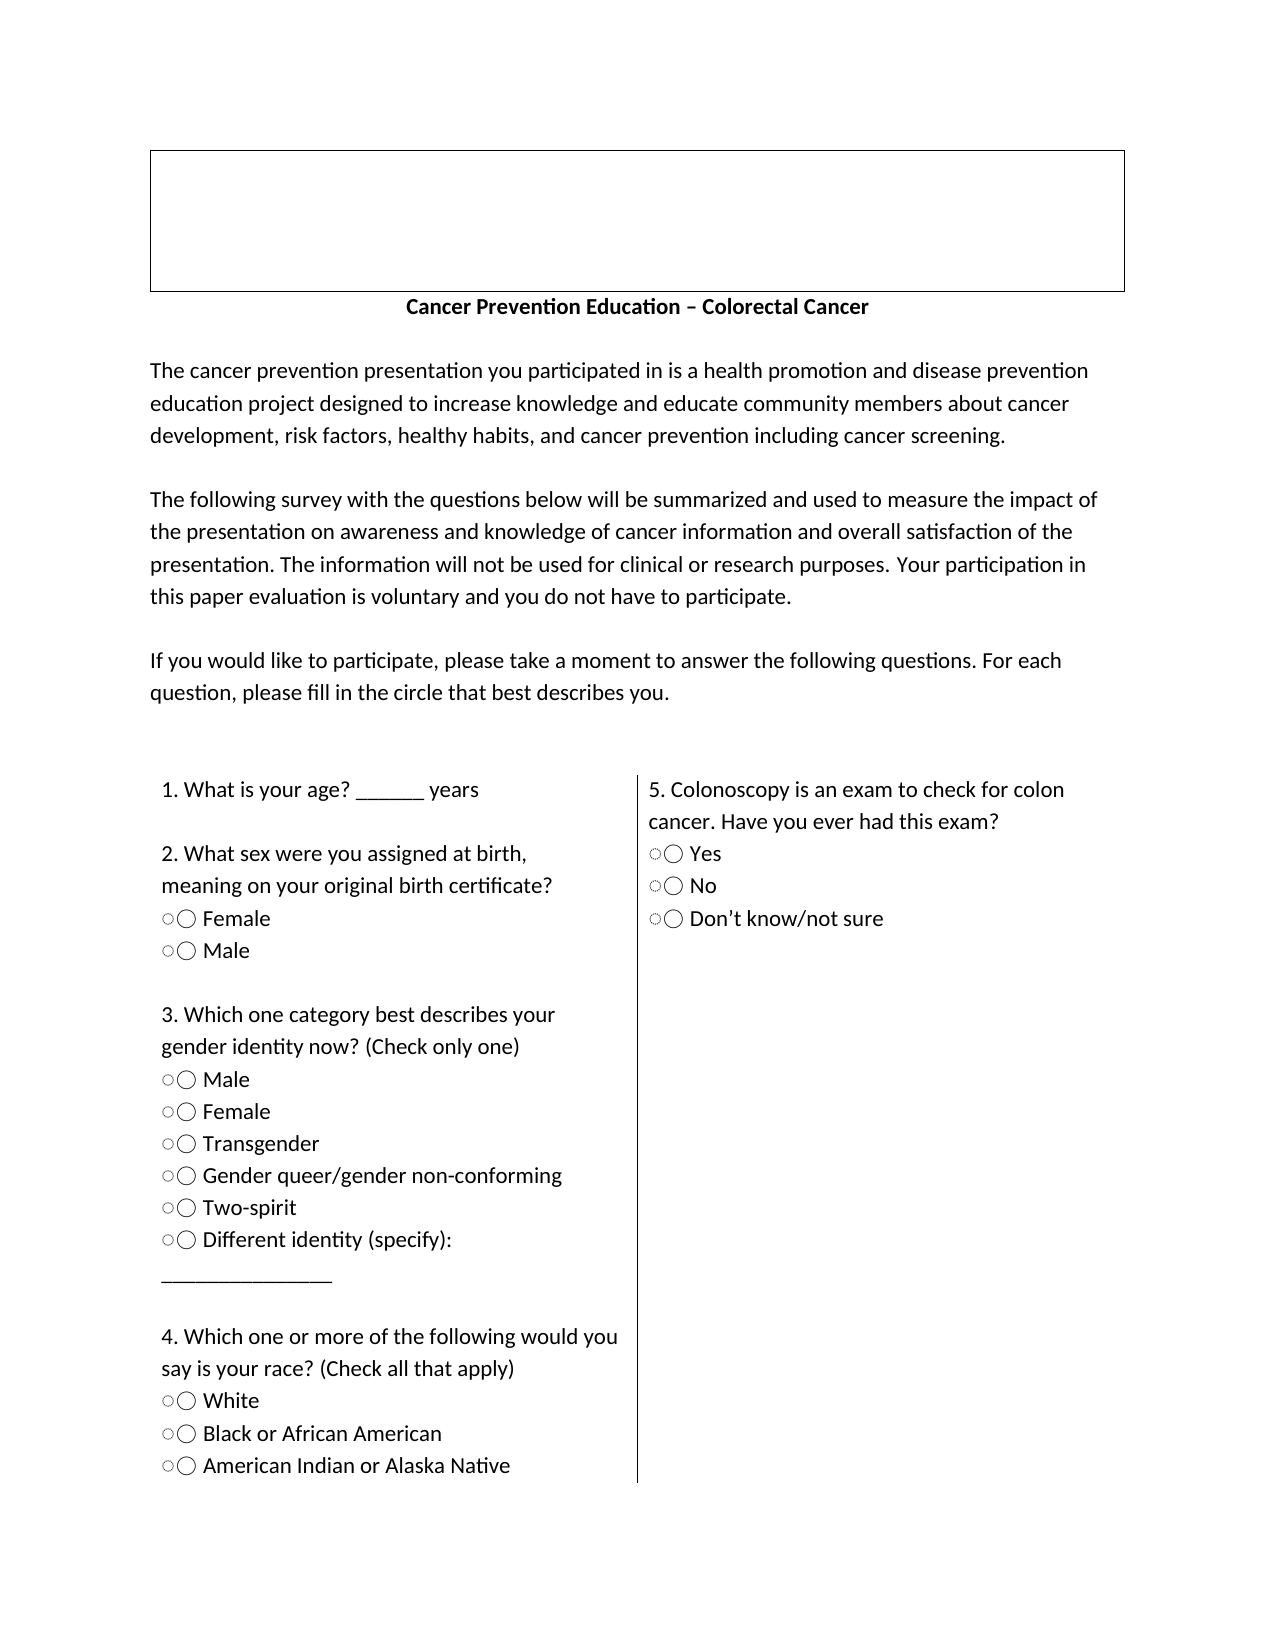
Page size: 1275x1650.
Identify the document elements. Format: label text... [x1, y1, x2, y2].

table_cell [151, 151, 1124, 291]
text The cancer prevention presentation you participated in is a health promotion and disease prevention education project designed to increase knowledge and educate community members about cancer development, risk factors, healthy habits, and cancer prevention including cancer screening. [150, 357, 1125, 449]
text Cancer Prevention Education – Colorectal Cancer [150, 292, 1125, 320]
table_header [150, 775, 637, 1483]
text The following survey with the questions below will be summarized and used to measure the impact of the presentation on awareness and knowledge of cancer information and overall satisfaction of the presentation. The information will not be used for clinical or research purposes. Your participation in this paper evaluation is voluntary and you do not have to participate. [150, 485, 1125, 610]
text If you would like to participate, please take a moment to answer the following questions. For each question, please fill in the circle that best describes you. [150, 646, 1125, 706]
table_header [638, 775, 1124, 1483]
